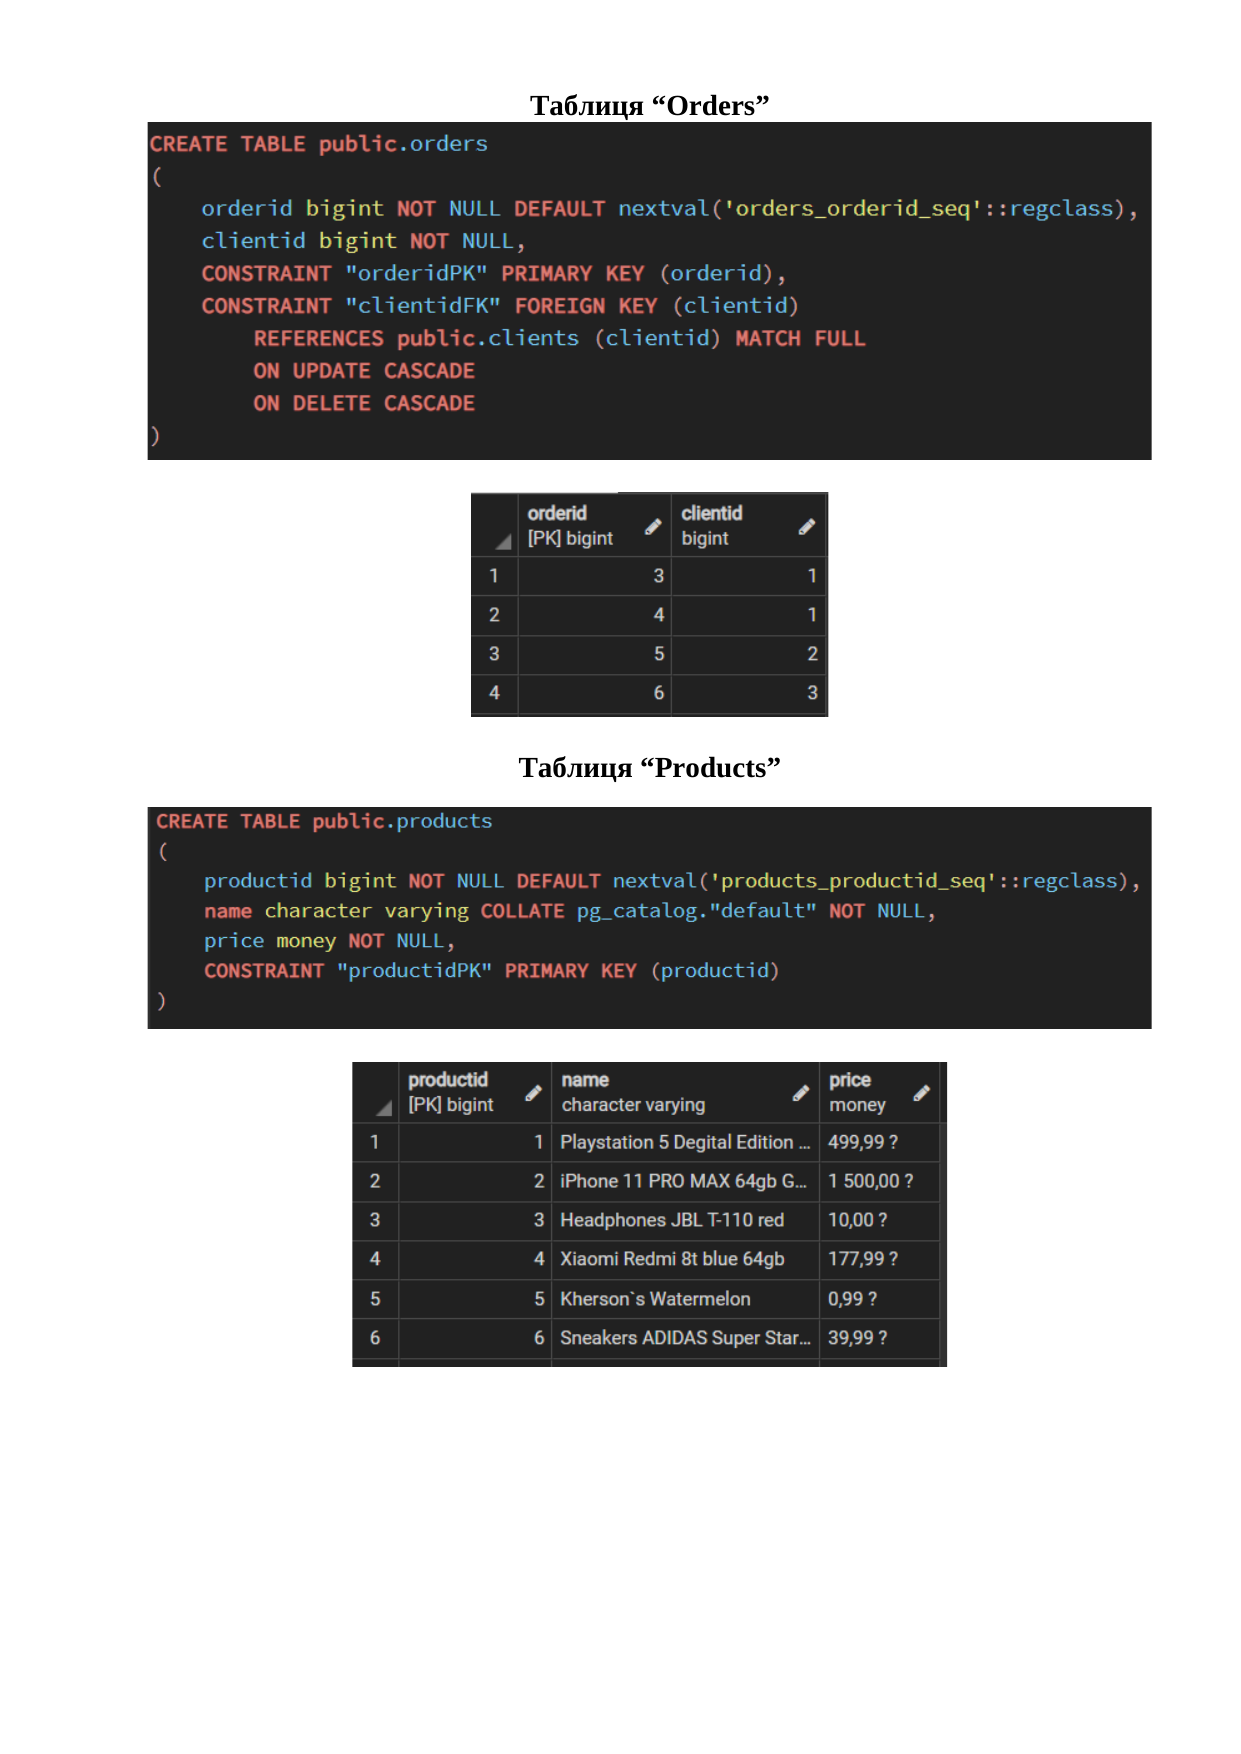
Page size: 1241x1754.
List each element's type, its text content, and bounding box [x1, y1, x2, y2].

picture [147, 122, 1152, 460]
text Таблиця “Orders” [148, 88, 1152, 122]
picture [471, 492, 829, 717]
picture [352, 1062, 948, 1367]
text Таблиця “Products” [148, 750, 1152, 784]
picture [147, 807, 1152, 1029]
